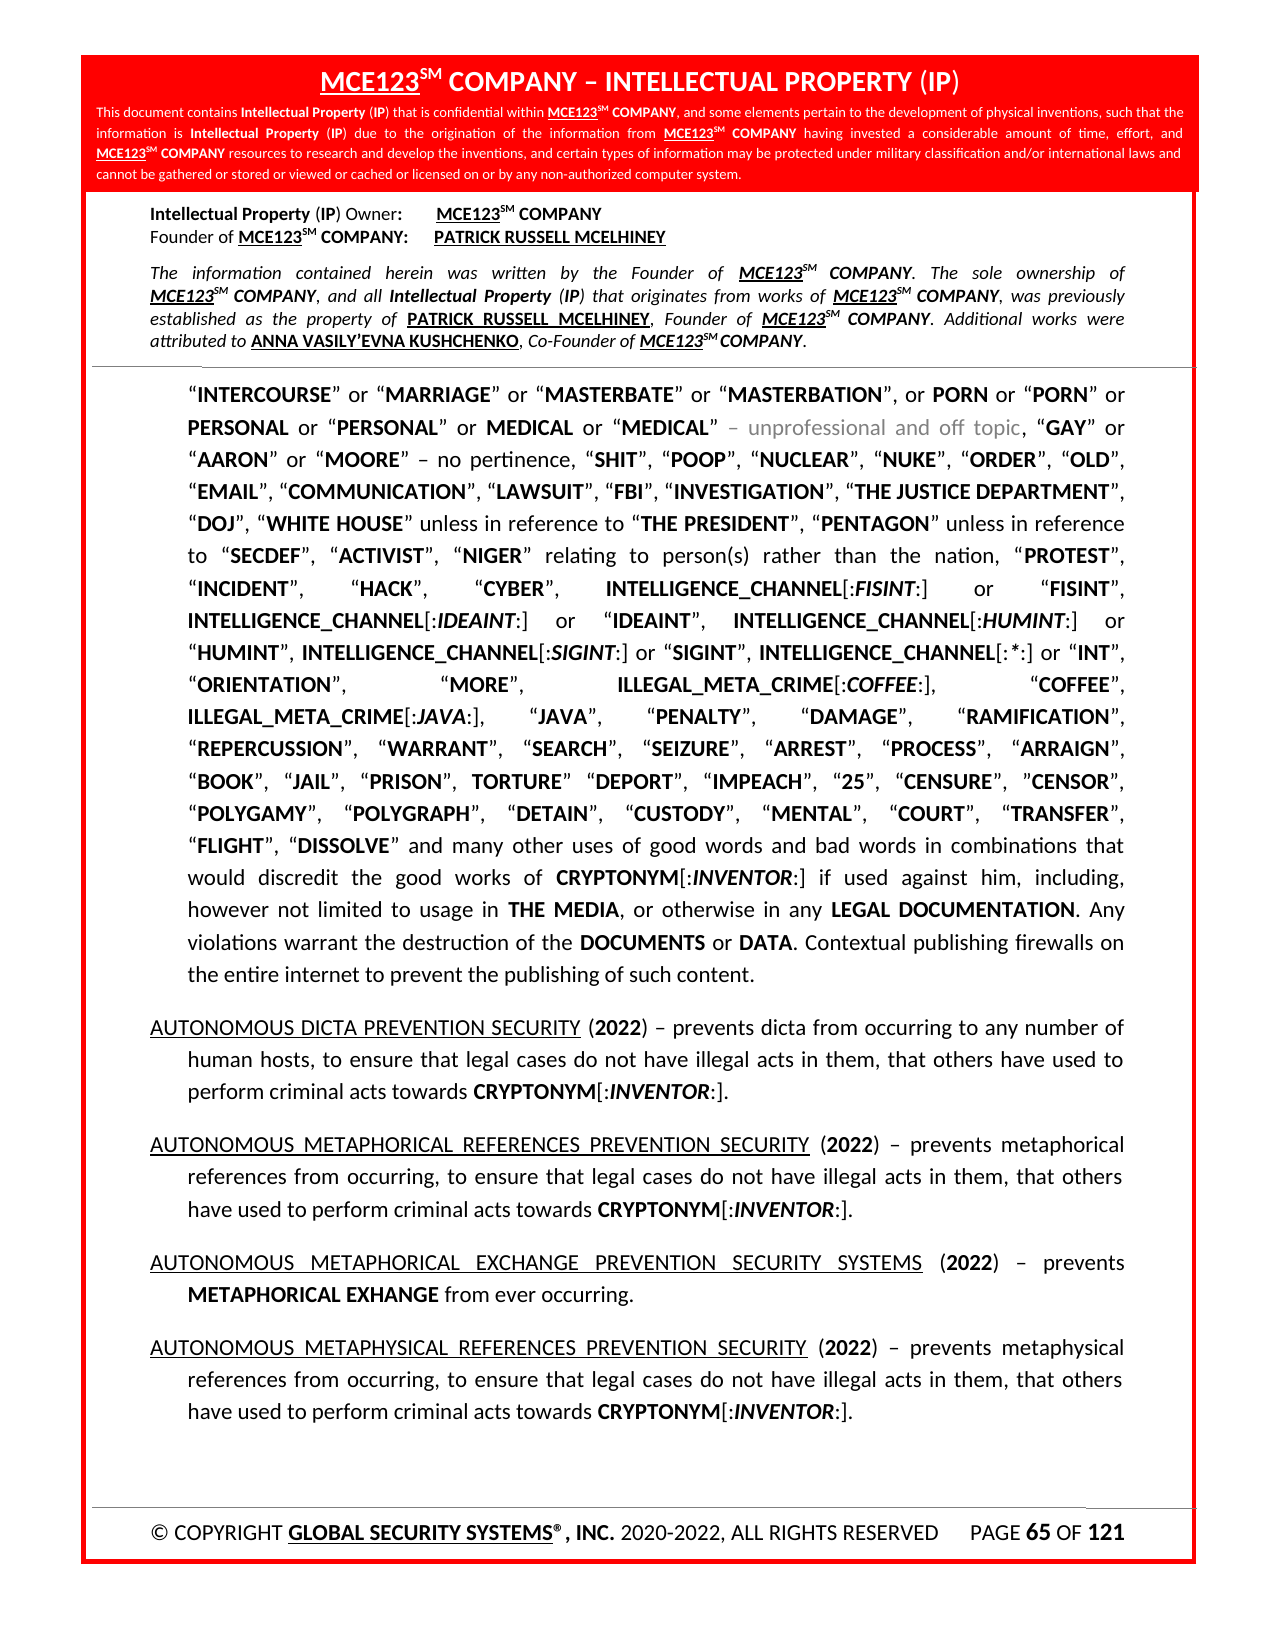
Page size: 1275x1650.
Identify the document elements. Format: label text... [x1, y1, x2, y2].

text AUTONOMOUS METAPHORICAL EXCHANGE PREVENTION SECURITY SYSTEMS (2022) – prevents METAPHORICAL EXHANGE from ever occurring. [150, 1248, 1125, 1308]
text AUTONOMOUS METAPHORICAL REFERENCES PREVENTION SECURITY (2022) – prevents metaphorical references from occurring, to ensure that legal cases do not have illegal acts in them, that others have used to perform criminal acts towards CRYPTONYM[:INVENTOR:]. [150, 1130, 1125, 1223]
text AUTONOMOUS METAPHYSICAL REFERENCES PREVENTION SECURITY (2022) – prevents metaphysical references from occurring, to ensure that legal cases do not have illegal acts in them, that others have used to perform criminal acts towards CRYPTONYM[:INVENTOR:]. [150, 1333, 1125, 1425]
text AUTONOMOUS DICTA PREVENTION SECURITY (2022) – prevents dicta from occurring to any number of human hosts, to ensure that legal cases do not have illegal acts in them, that others have used to perform criminal acts towards CRYPTONYM[:INVENTOR:]. [150, 1013, 1125, 1105]
